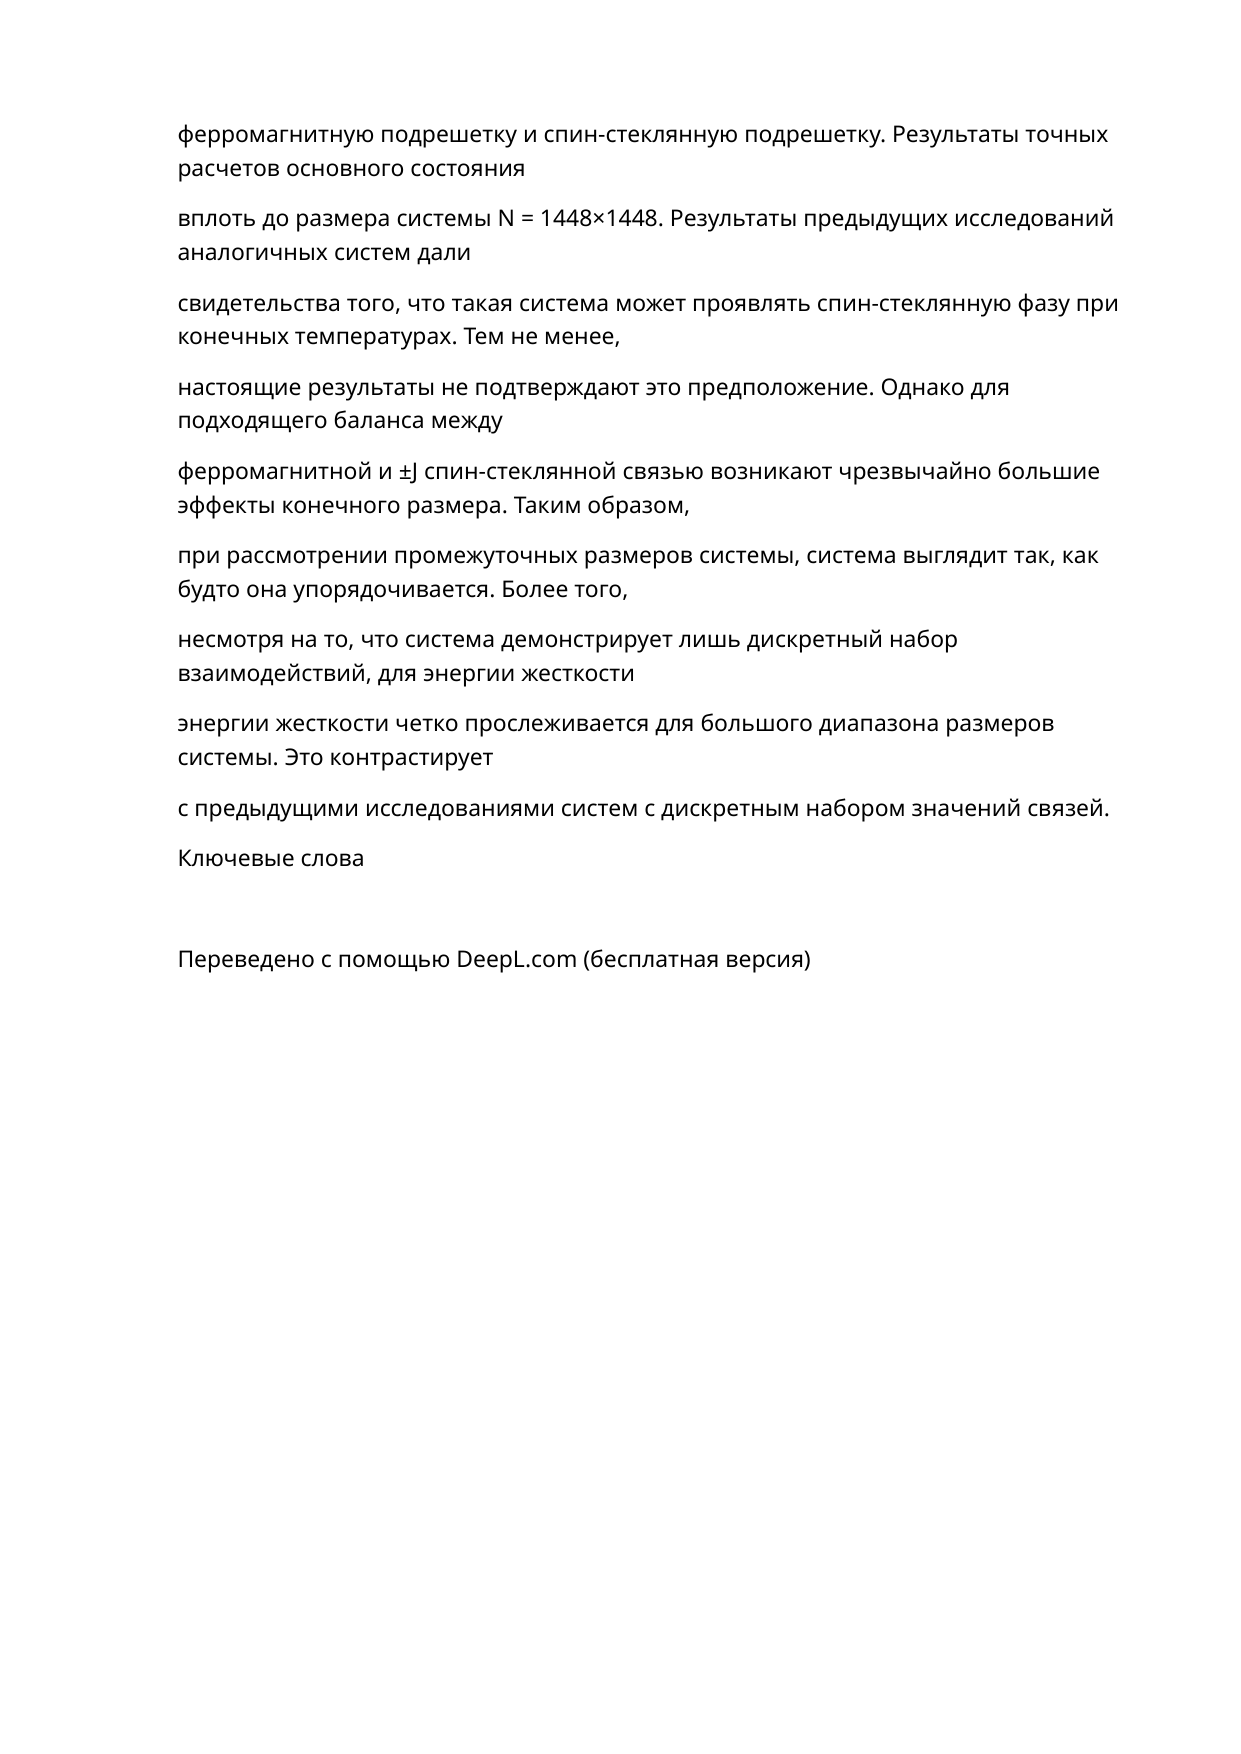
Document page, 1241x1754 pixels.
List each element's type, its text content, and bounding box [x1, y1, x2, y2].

text энергии жесткости четко прослеживается для большого диапазона размеров системы. Это контрастирует [177, 707, 1152, 772]
text Ключевые слова [177, 842, 1152, 873]
text ферромагнитную подрешетку и спин-стеклянную подрешетку. Результаты точных расчетов основного состояния [177, 118, 1152, 183]
text настоящие результаты не подтверждают это предположение. Однако для подходящего баланса между [177, 371, 1152, 436]
text вплоть до размера системы N = 1448×1448. Результаты предыдущих исследований аналогичных систем дали [177, 202, 1152, 267]
text Переведено с помощью DeepL.com (бесплатная версия) [177, 943, 1152, 974]
text ферромагнитной и ±J спин-стеклянной связью возникают чрезвычайно большие эффекты конечного размера. Таким образом, [177, 455, 1152, 520]
text при рассмотрении промежуточных размеров системы, система выглядит так, как будто она упорядочивается. Более того, [177, 539, 1152, 604]
text несмотря на то, что система демонстрирует лишь дискретный набор взаимодействий, для энергии жесткости [177, 623, 1152, 688]
text свидетельства того, что такая система может проявлять спин-стеклянную фазу при конечных температурах. Тем не менее, [177, 286, 1152, 351]
text с предыдущими исследованиями систем с дискретным набором значений связей. [177, 791, 1152, 823]
